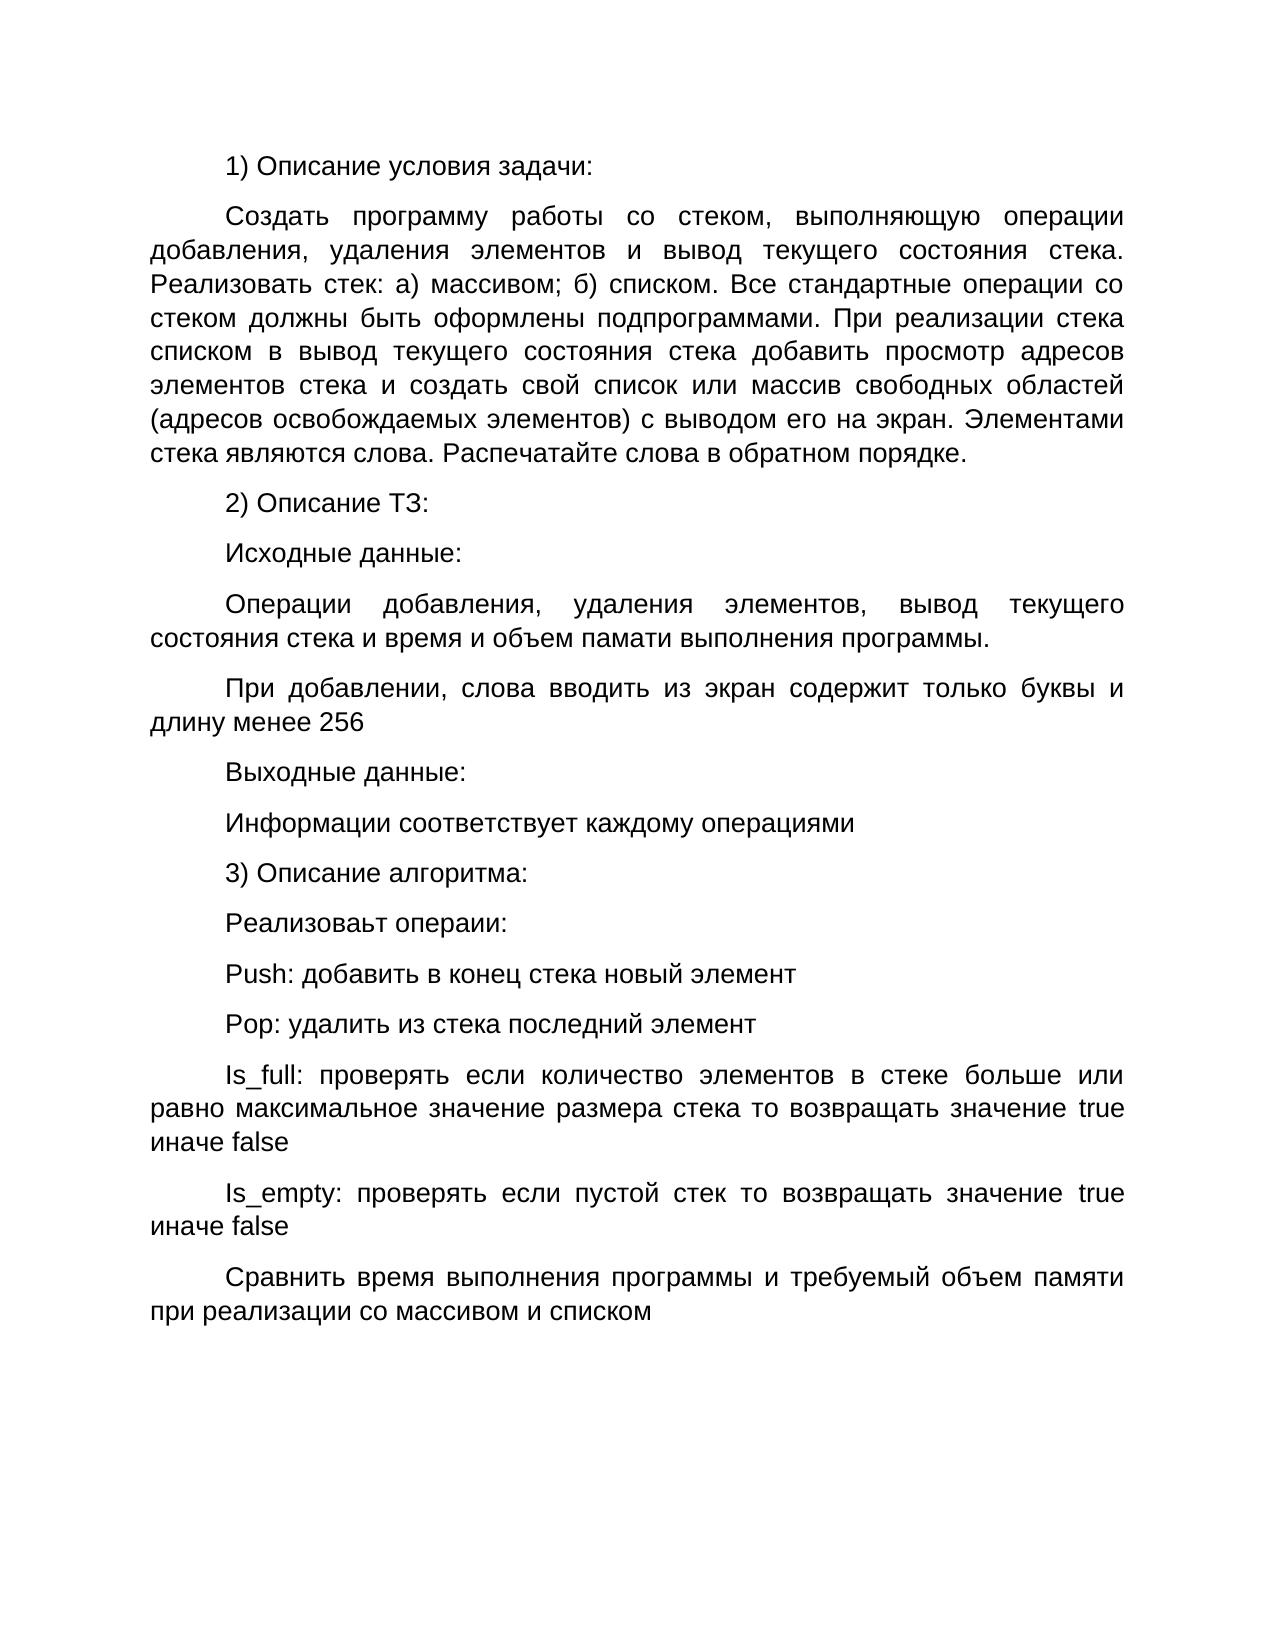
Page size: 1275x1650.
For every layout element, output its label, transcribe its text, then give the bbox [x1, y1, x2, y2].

text 1) Описание условия задачи: [150, 150, 1125, 181]
text Информации соответствует каждому операциями [150, 807, 1125, 838]
text Реализоваьт операии: [150, 907, 1125, 939]
text 2) Описание ТЗ: [150, 487, 1125, 518]
text Операции добавления, удаления элементов, вывод текущего состояния стека и время и объем памати выполнения программы. [150, 588, 1125, 653]
text Push: добавить в конец стека новый элемент [150, 958, 1125, 989]
text Сравнить время выполнения программы и требуемый объем памяти при реализации со массивом и списком [150, 1261, 1125, 1326]
text 3) Описание алгоритма: [150, 857, 1125, 888]
text Pop: удалить из стека последний элемент [150, 1008, 1125, 1039]
text Is_empty: проверять если пустой стек то возвращать значение true иначе false [150, 1177, 1125, 1242]
text При добавлении, слова вводить из экран содержит только буквы и длину менее 256 [150, 672, 1125, 737]
text Создать программу работы со стеком, выполняющую операции добавления, удаления элементов и вывод текущего состояния стека. Реализовать стек: а) массивом; б) списком. Все стандартные операции со стеком должны быть оформлены подпрограммами. При реализации стека списком в вывод текущего состояния стека добавить просмотр адресов элементов стека и создать свой список или массив свободных областей (адресов освобождаемых элементов) с выводом его на экран. Элементами стека являются слова. Распечатайте слова в обратном порядке. [150, 200, 1125, 468]
text Выходные данные: [150, 756, 1125, 787]
text Is_full: проверять если количество элементов в стеке больше или равно максимальное значение размера стека то возвращать значение true иначе false [150, 1059, 1125, 1157]
text Исходные данные: [150, 537, 1125, 569]
